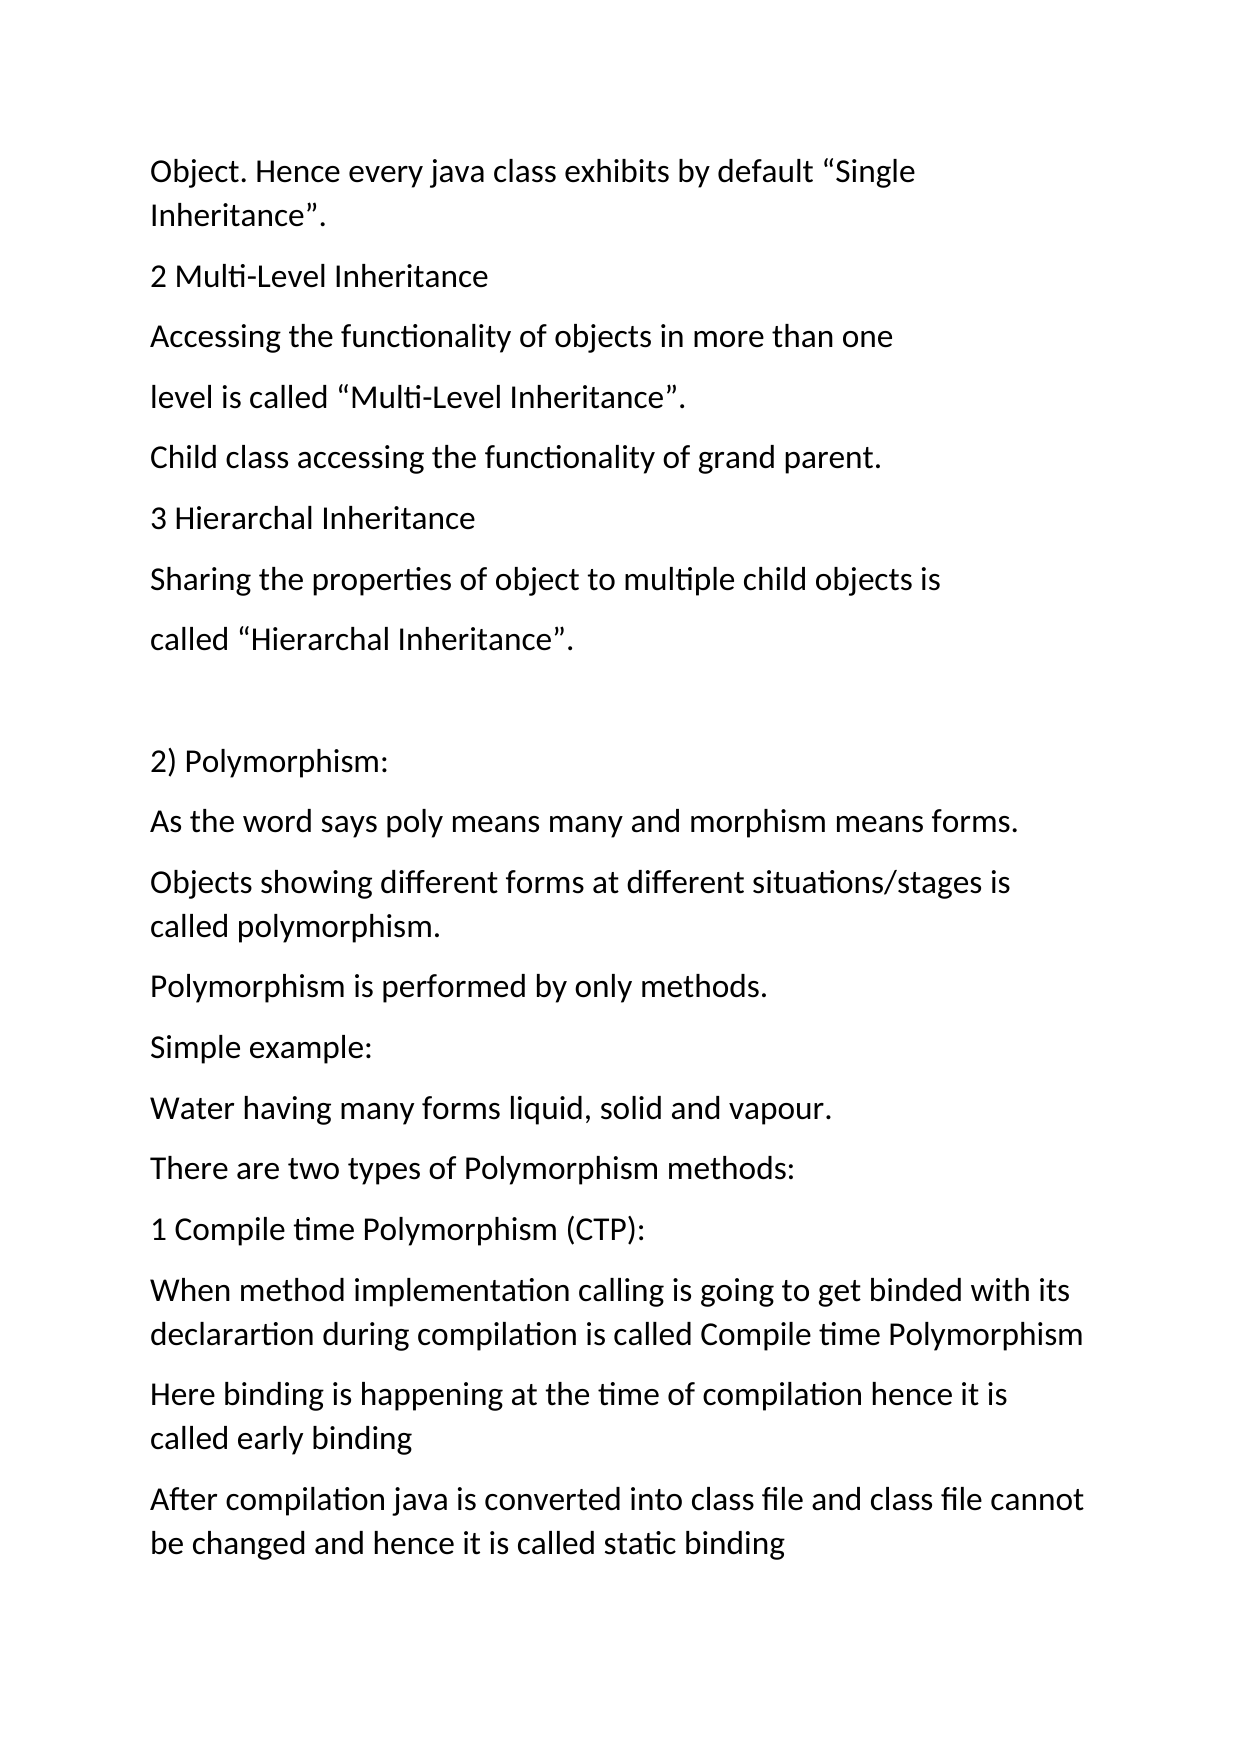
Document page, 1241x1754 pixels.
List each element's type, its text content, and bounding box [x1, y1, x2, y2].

text Here binding is happening at the time of compilation hence it is called early binding [150, 1373, 1090, 1458]
text Accessing the functionality of objects in more than one [150, 315, 1090, 356]
text Child class accessing the functionality of grand parent. [150, 436, 1090, 477]
text 3 Hierarchal Inheritance [150, 497, 1090, 538]
text 2) Polymorphism: [150, 739, 1090, 780]
text After compilation java is converted into class file and class file cannot be changed and hence it is called static binding [150, 1478, 1090, 1562]
text Objects showing different forms at different situations/stages is called polymorphism. [150, 861, 1090, 946]
text Simple example: [150, 1026, 1090, 1067]
text As the word says poly means many and morphism means forms. [150, 800, 1090, 841]
text Water having many forms liquid, solid and vapour. [150, 1087, 1090, 1127]
text Polymorphism is performed by only methods. [150, 965, 1090, 1006]
text Sharing the properties of object to multiple child objects is [150, 558, 1090, 598]
text When method implementation calling is going to get binded with its declarartion during compilation is called Compile time Polymorphism [150, 1268, 1090, 1353]
text Object. Hence every java class exhibits by default “Single Inheritance”. [150, 150, 1090, 235]
text There are two types of Polymorphism methods: [150, 1147, 1090, 1188]
text 1 Compile time Polymorphism (CTP): [150, 1208, 1090, 1249]
text called “Hierarchal Inheritance”. [150, 618, 1090, 659]
text 2 Multi-Level Inheritance [150, 254, 1090, 295]
text level is called “Multi-Level Inheritance”. [150, 376, 1090, 417]
